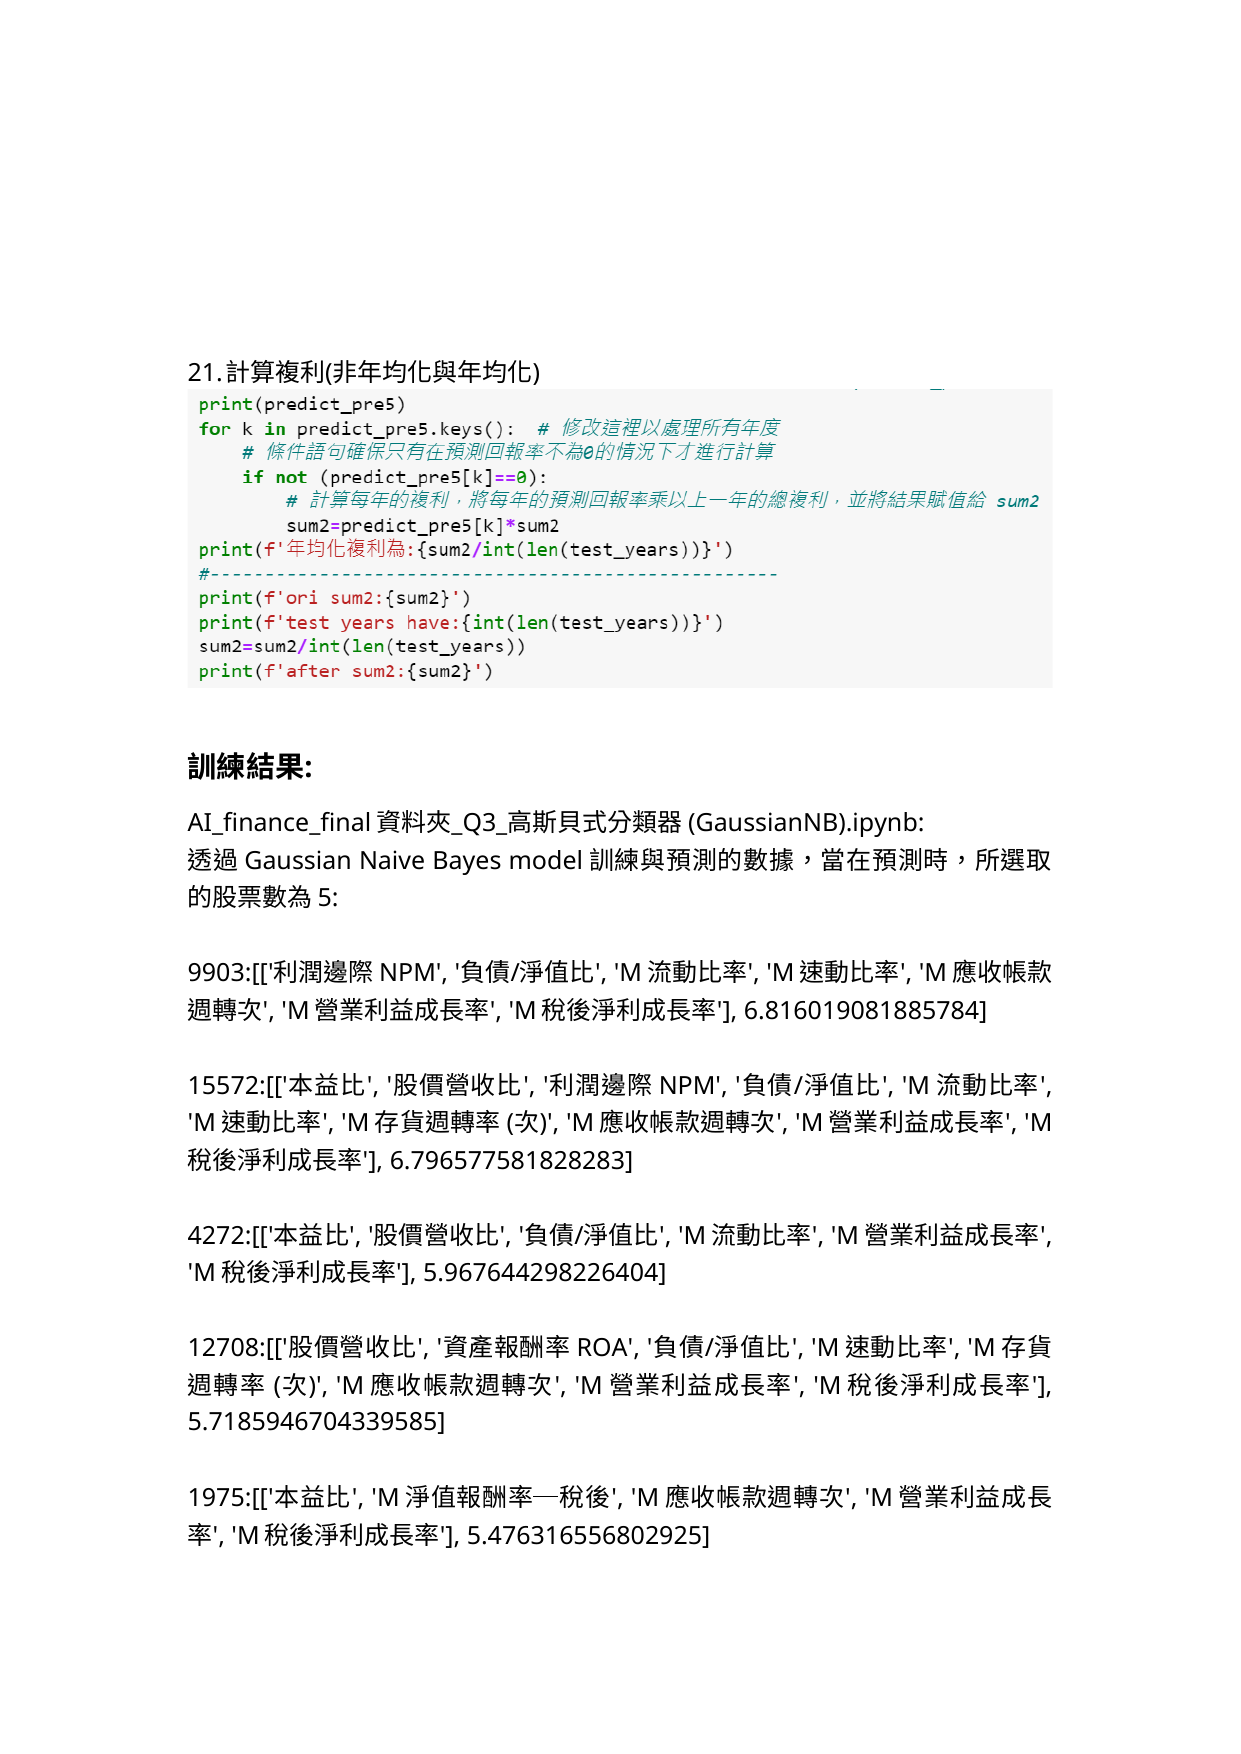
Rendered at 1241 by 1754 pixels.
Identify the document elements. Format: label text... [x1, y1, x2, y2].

text 9903:[['利潤邊際NPM', '負債/淨值比', 'M流動比率', 'M速動比率', 'M應收帳款週轉次', 'M營業利益成長率', 'M稅後淨利成長率'], 6.816019081885784] [187, 952, 1053, 1027]
text 12708:[['股價營收比', '資產報酬率ROA', '負債/淨值比', 'M速動比率', 'M存貨週轉率 (次)', 'M應收帳款週轉次', 'M營業利益成長率', 'M稅後淨利成長率'], 5.7185946704339585] [187, 1327, 1053, 1439]
text AI_finance_final資料夾_Q3_高斯貝式分類器 (GaussianNB).ipynb: [187, 802, 1053, 839]
text 透過Gaussian Naive Bayes model訓練與預測的數據，當在預測時，所選取的股票數為5: [187, 839, 1053, 914]
text 4272:[['本益比', '股價營收比', '負債/淨值比', 'M流動比率', 'M營業利益成長率', 'M稅後淨利成長率'], 5.967644298226404] [187, 1214, 1053, 1289]
text 1975:[['本益比', 'M淨值報酬率─稅後', 'M應收帳款週轉次', 'M營業利益成長率', 'M稅後淨利成長率'], 5.476316556802925] [187, 1477, 1053, 1552]
text 15572:[['本益比', '股價營收比', '利潤邊際NPM', '負債/淨值比', 'M流動比率', 'M速動比率', 'M存貨週轉率 (次)', 'M應收帳款週轉次', 'M營業利益成長率', 'M稅後淨利成長率'], 6.796577581828283] [187, 1064, 1053, 1177]
list 計算複利(非年均化與年均化) [187, 352, 1053, 389]
picture [187, 389, 1053, 688]
text 訓練結果: [187, 727, 1053, 802]
